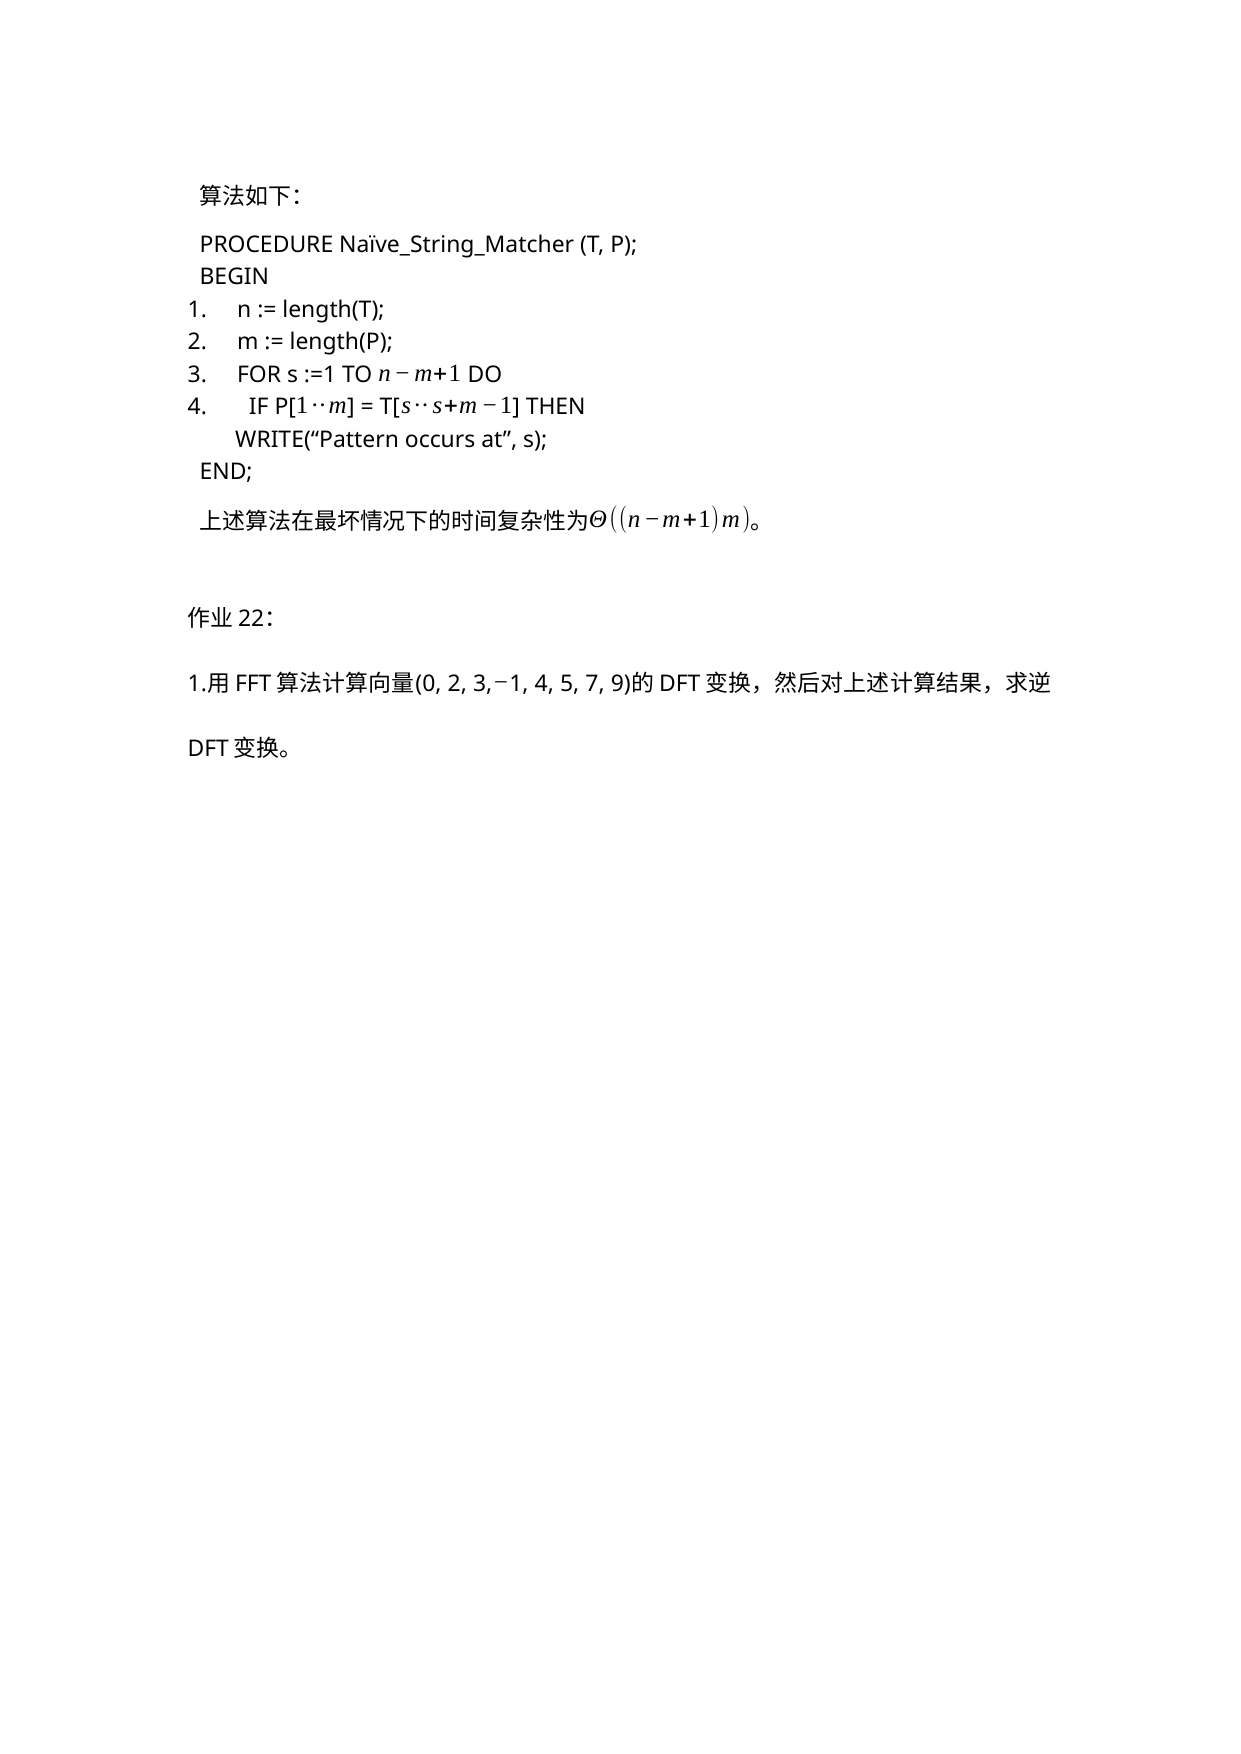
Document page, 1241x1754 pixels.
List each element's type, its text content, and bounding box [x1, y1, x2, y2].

list IF P[] = T[] THEN [187, 389, 1053, 422]
text 算法如下： [187, 162, 1053, 227]
text 1.用FFT算法计算向量(0, 2, 3,1, 4, 5, 7, 9)的DFT变换，然后对上述计算结果，求逆DFT变换。 [187, 649, 1053, 779]
text END; [187, 454, 1053, 487]
text 作业22： [187, 584, 1053, 649]
list FOR s :=1 TO DO [187, 357, 1053, 389]
list n := length(T); [187, 292, 1053, 324]
text BEGIN [187, 259, 1053, 292]
text WRITE(“Pattern occurs at”, s); [187, 422, 1053, 454]
text PROCEDURE Naïve_String_Matcher (T, P); [187, 227, 1053, 259]
text 上述算法在最坏情况下的时间复杂性为。 [187, 487, 1053, 552]
list m := length(P); [187, 324, 1053, 357]
